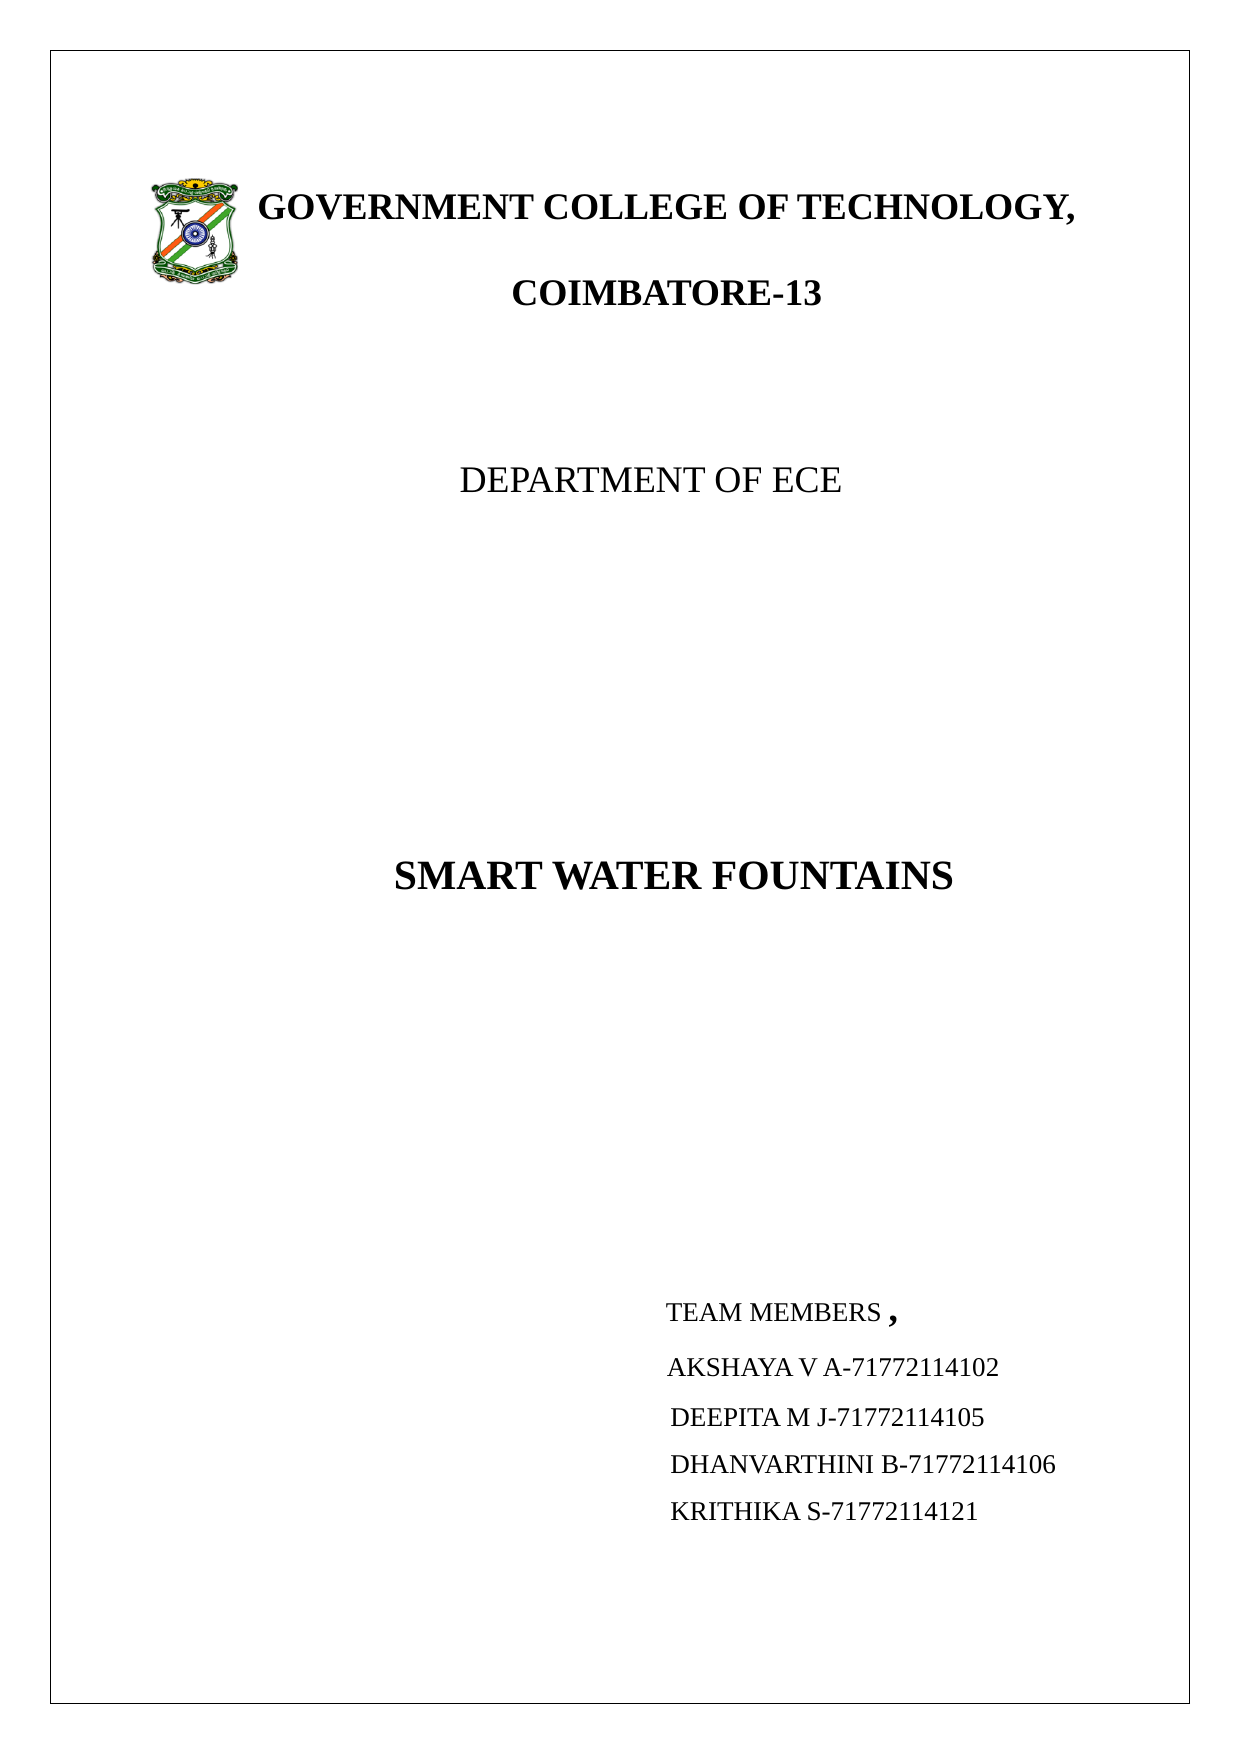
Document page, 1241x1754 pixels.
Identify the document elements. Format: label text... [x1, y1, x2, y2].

text DEPARTMENT OF ECE [150, 457, 1090, 501]
picture [150, 178, 239, 285]
text SMART WATER FOUNTAINS [150, 850, 1090, 898]
text KRITHIKA S-71772114121 [150, 1495, 1090, 1526]
text DEEPITA M J-71772114105 [150, 1401, 1090, 1433]
text DHANVARTHINI B-71772114106 [150, 1448, 1090, 1479]
text AKSHAYA V A-71772114102 [150, 1351, 1090, 1382]
text TEAM MEMBERS , [150, 1286, 1090, 1329]
